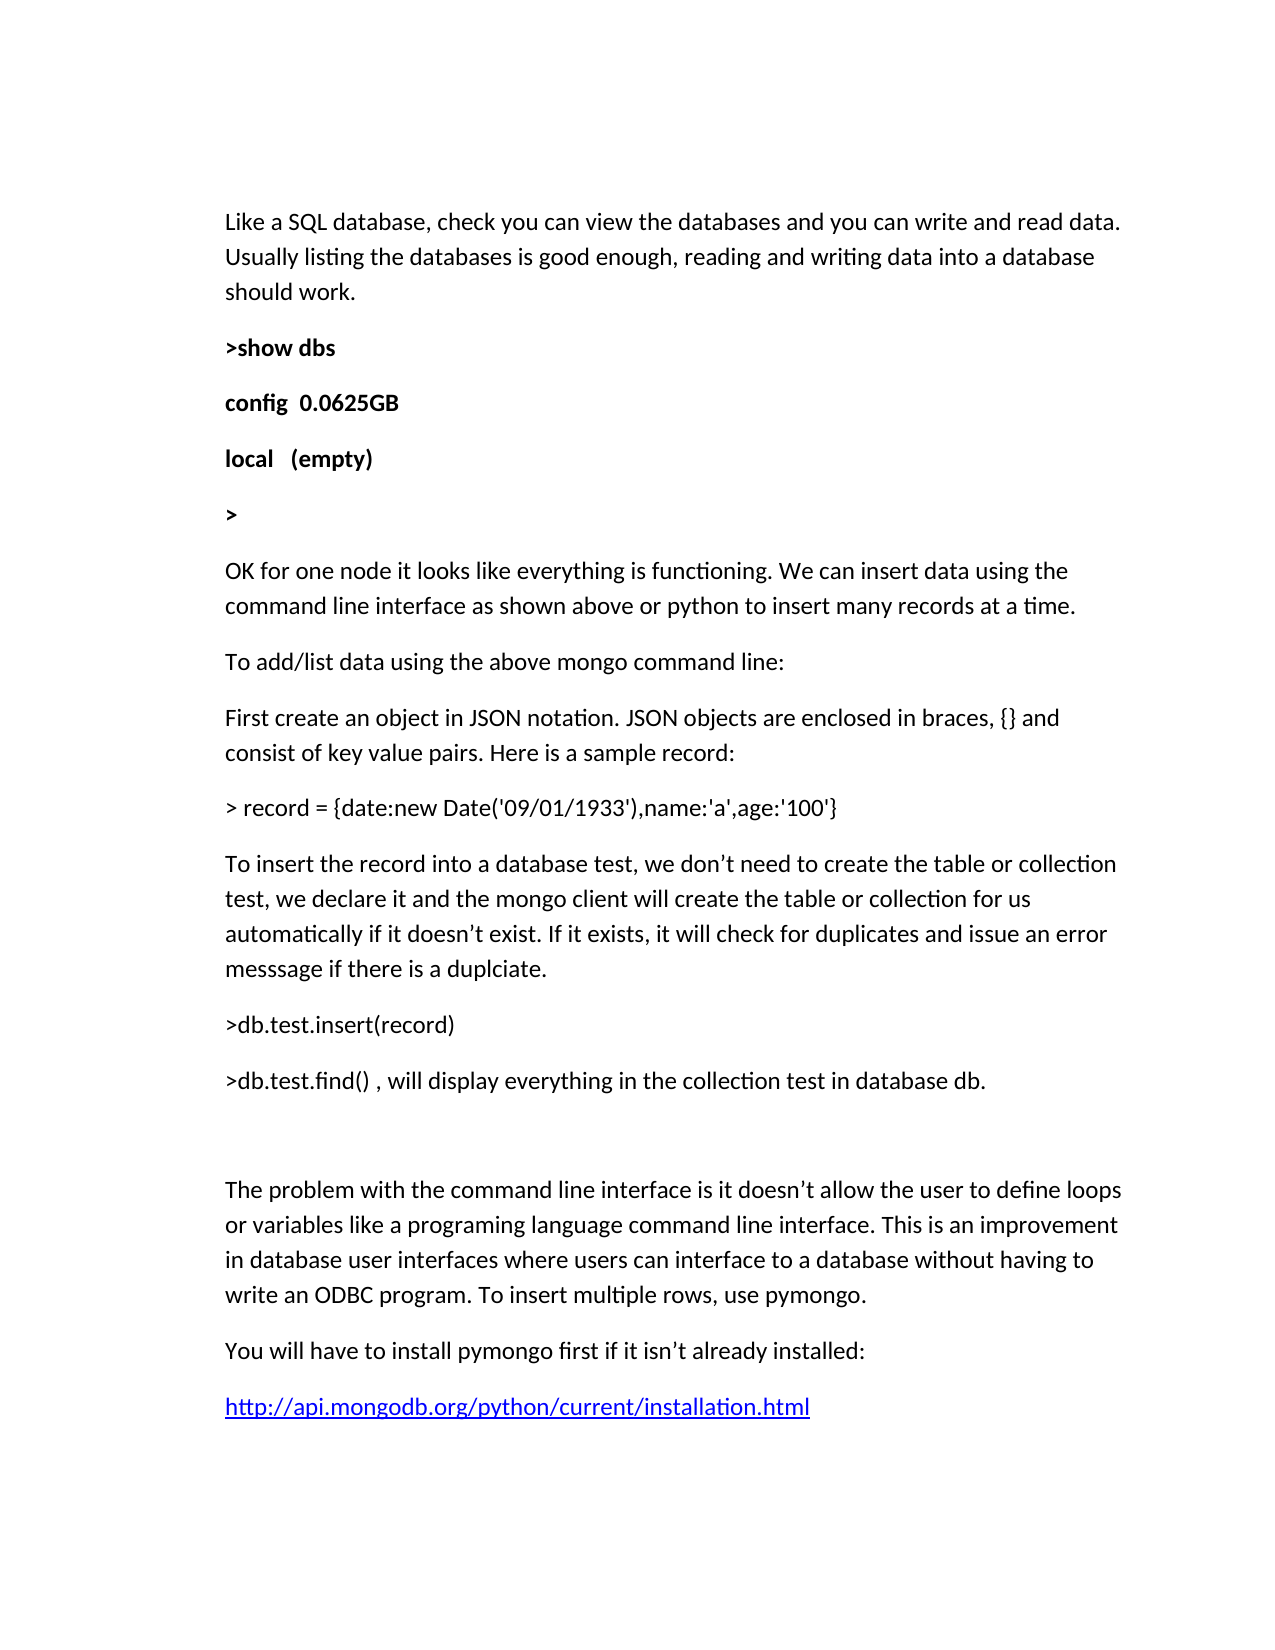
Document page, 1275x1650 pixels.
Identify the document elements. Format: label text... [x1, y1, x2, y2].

text To add/list data using the above mongo command line: [225, 646, 1125, 676]
text >show dbs [150, 332, 1125, 362]
text Like a SQL database, check you can view the databases and you can write and read data. Usually listing the databases is good enough, reading and writing data into a database should work. [225, 206, 1125, 306]
text You will have to install pymongo first if it isn’t already installed: [225, 1335, 1125, 1366]
text config 0.0625GB [150, 387, 1125, 418]
text local (empty) [150, 443, 1125, 474]
text > record = {date:new Date('09/01/1933'),name:'a',age:'100'} [225, 792, 1125, 823]
text OK for one node it looks like everything is functioning. We can insert data using the command line interface as shown above or python to insert many records at a time. [225, 555, 1125, 621]
text >db.test.insert(record) [150, 1009, 1125, 1040]
text First create an object in JSON notation. JSON objects are enclosed in braces, {} and consist of key value pairs. Here is a sample record: [225, 702, 1125, 767]
text >db.test.find() , will display everything in the collection test in database db. [150, 1065, 1125, 1096]
text http://api.mongodb.org/python/current/installation.html [225, 1391, 1125, 1421]
text To insert the record into a database test, we don’t need to create the table or collection test, we declare it and the mongo client will create the table or collection for us automatically if it doesn’t exist. If it exists, it will check for duplicates and issue an error messsage if there is a duplciate. [225, 848, 1125, 984]
text The problem with the command line interface is it doesn’t allow the user to define loops or variables like a programing language command line interface. This is an improvement in database user interfaces where users can interface to a database without having to write an ODBC program. To insert multiple rows, use pymongo. [225, 1174, 1125, 1310]
text > [150, 499, 1125, 530]
